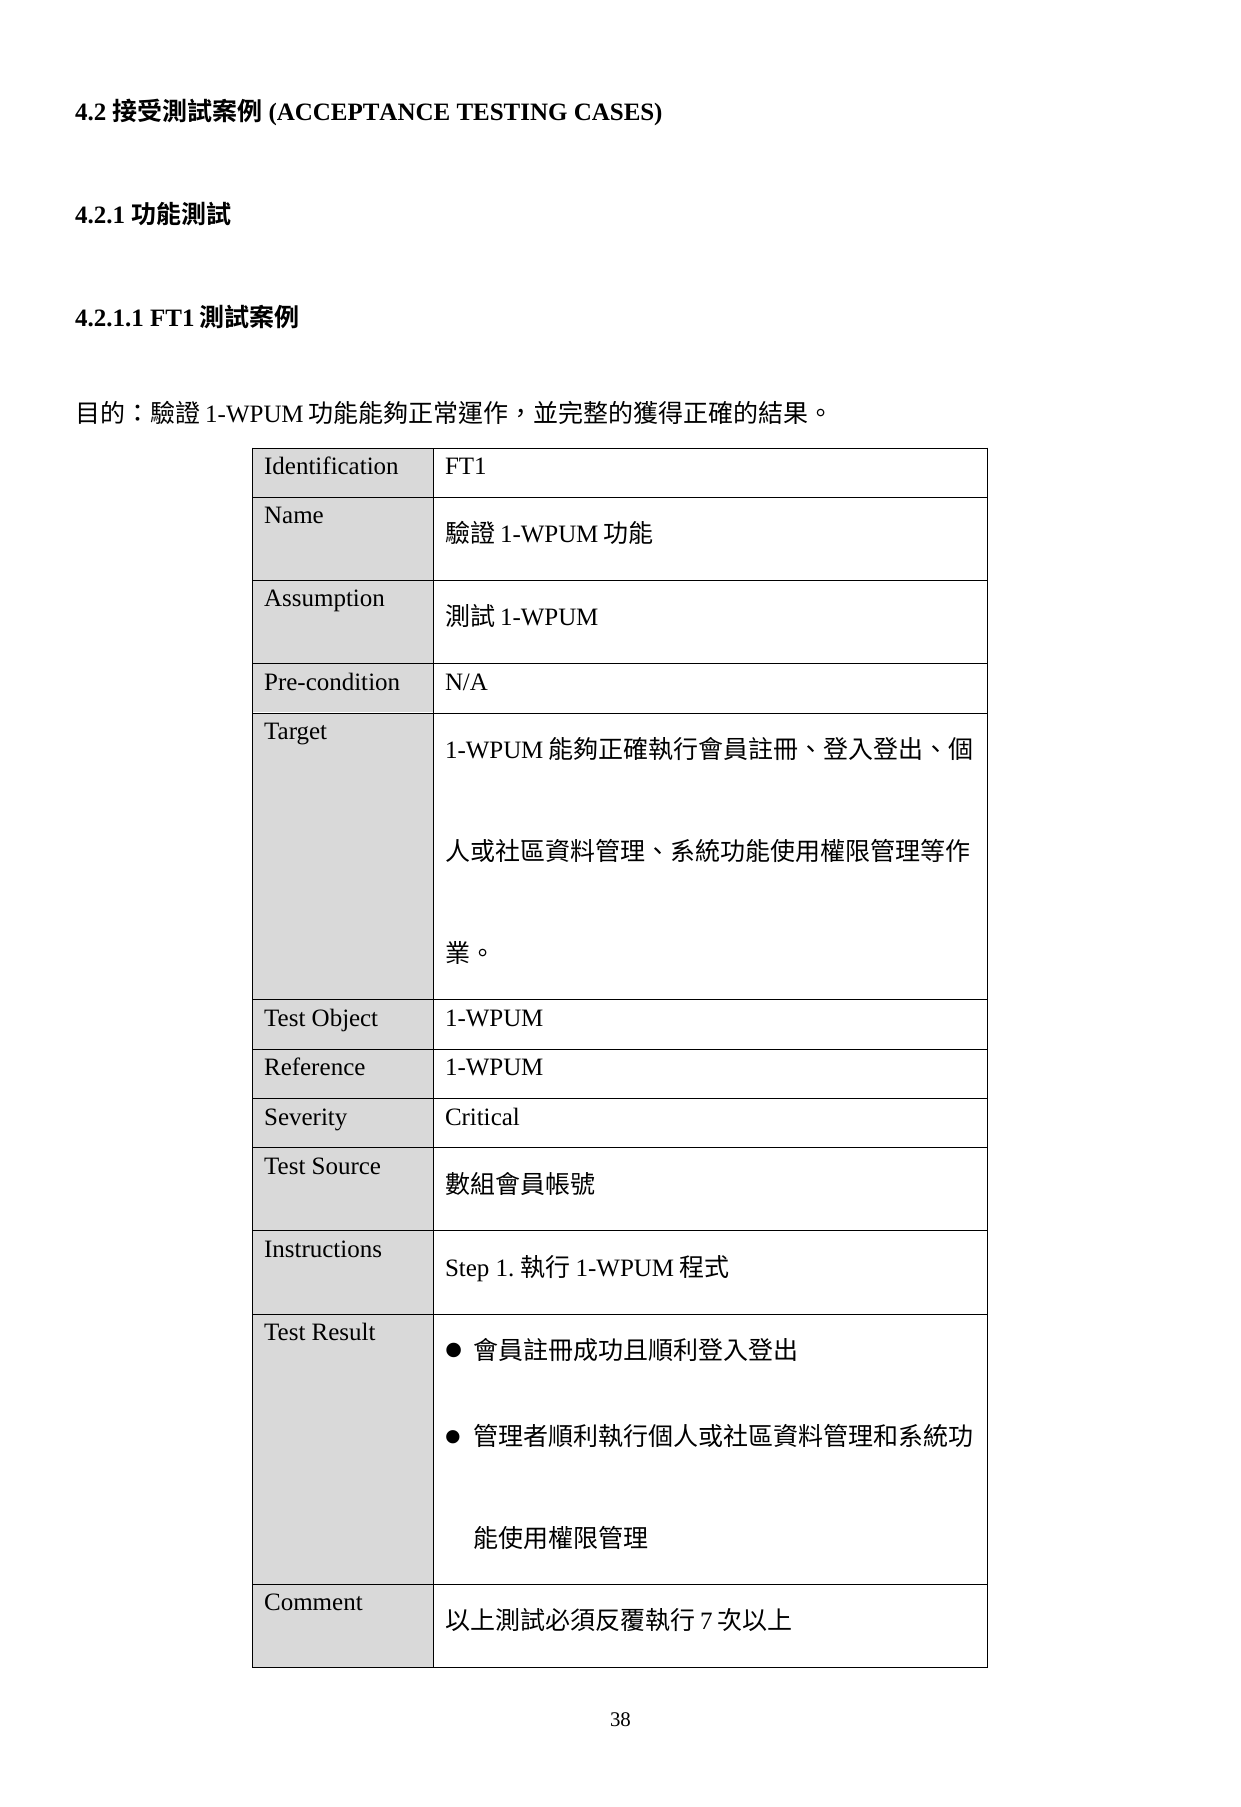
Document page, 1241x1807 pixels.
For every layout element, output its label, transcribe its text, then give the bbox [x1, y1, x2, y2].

table_header Identification [253, 449, 433, 497]
table_cell 1-WPUM [434, 1050, 987, 1098]
table_cell Target [253, 714, 433, 999]
table_cell 驗證1-WPUM功能 [434, 498, 987, 580]
table_cell 1-WPUM能夠正確執行會員註冊、登入登出、個人或社區資料管理、系統功能使用權限管理等作業。 [434, 714, 987, 999]
subtitle 4.2.1.1 FT1測試案例 [75, 282, 1165, 350]
table_cell 測試1-WPUM [434, 581, 987, 663]
table_cell Step 1. 執行1-WPUM程式 [434, 1231, 987, 1314]
table_cell Test Source [253, 1148, 433, 1230]
subtitle 4.2 接受測試案例 (ACCEPTANCE TESTING CASES) [75, 76, 1165, 144]
table_cell Comment [253, 1585, 433, 1667]
table_cell Test Object [253, 1000, 433, 1049]
table_cell Severity [253, 1099, 433, 1147]
table_cell 會員註冊成功且順利登入登出 管理者順利執行個人或社區資料管理和系統功能使用權限管理 [434, 1315, 987, 1584]
table_cell N/A [434, 664, 987, 712]
subtitle 4.2.1 功能測試 [75, 179, 1165, 247]
table_cell Instructions [253, 1231, 433, 1314]
table_cell Test Result [253, 1315, 433, 1584]
table_cell Name [253, 498, 433, 580]
table_cell 數組會員帳號 [434, 1148, 987, 1230]
table_cell Assumption [253, 581, 433, 663]
text 目的：驗證1-WPUM功能能夠正常運作，並完整的獲得正確的結果。 [75, 393, 1165, 429]
table_cell Pre-condition [253, 664, 433, 712]
table_cell Reference [253, 1050, 433, 1098]
table_header FT1 [434, 449, 987, 497]
table_cell 1-WPUM [434, 1000, 987, 1049]
table_cell 以上測試必須反覆執行7次以上 [434, 1585, 987, 1667]
table_cell Critical [434, 1099, 987, 1147]
